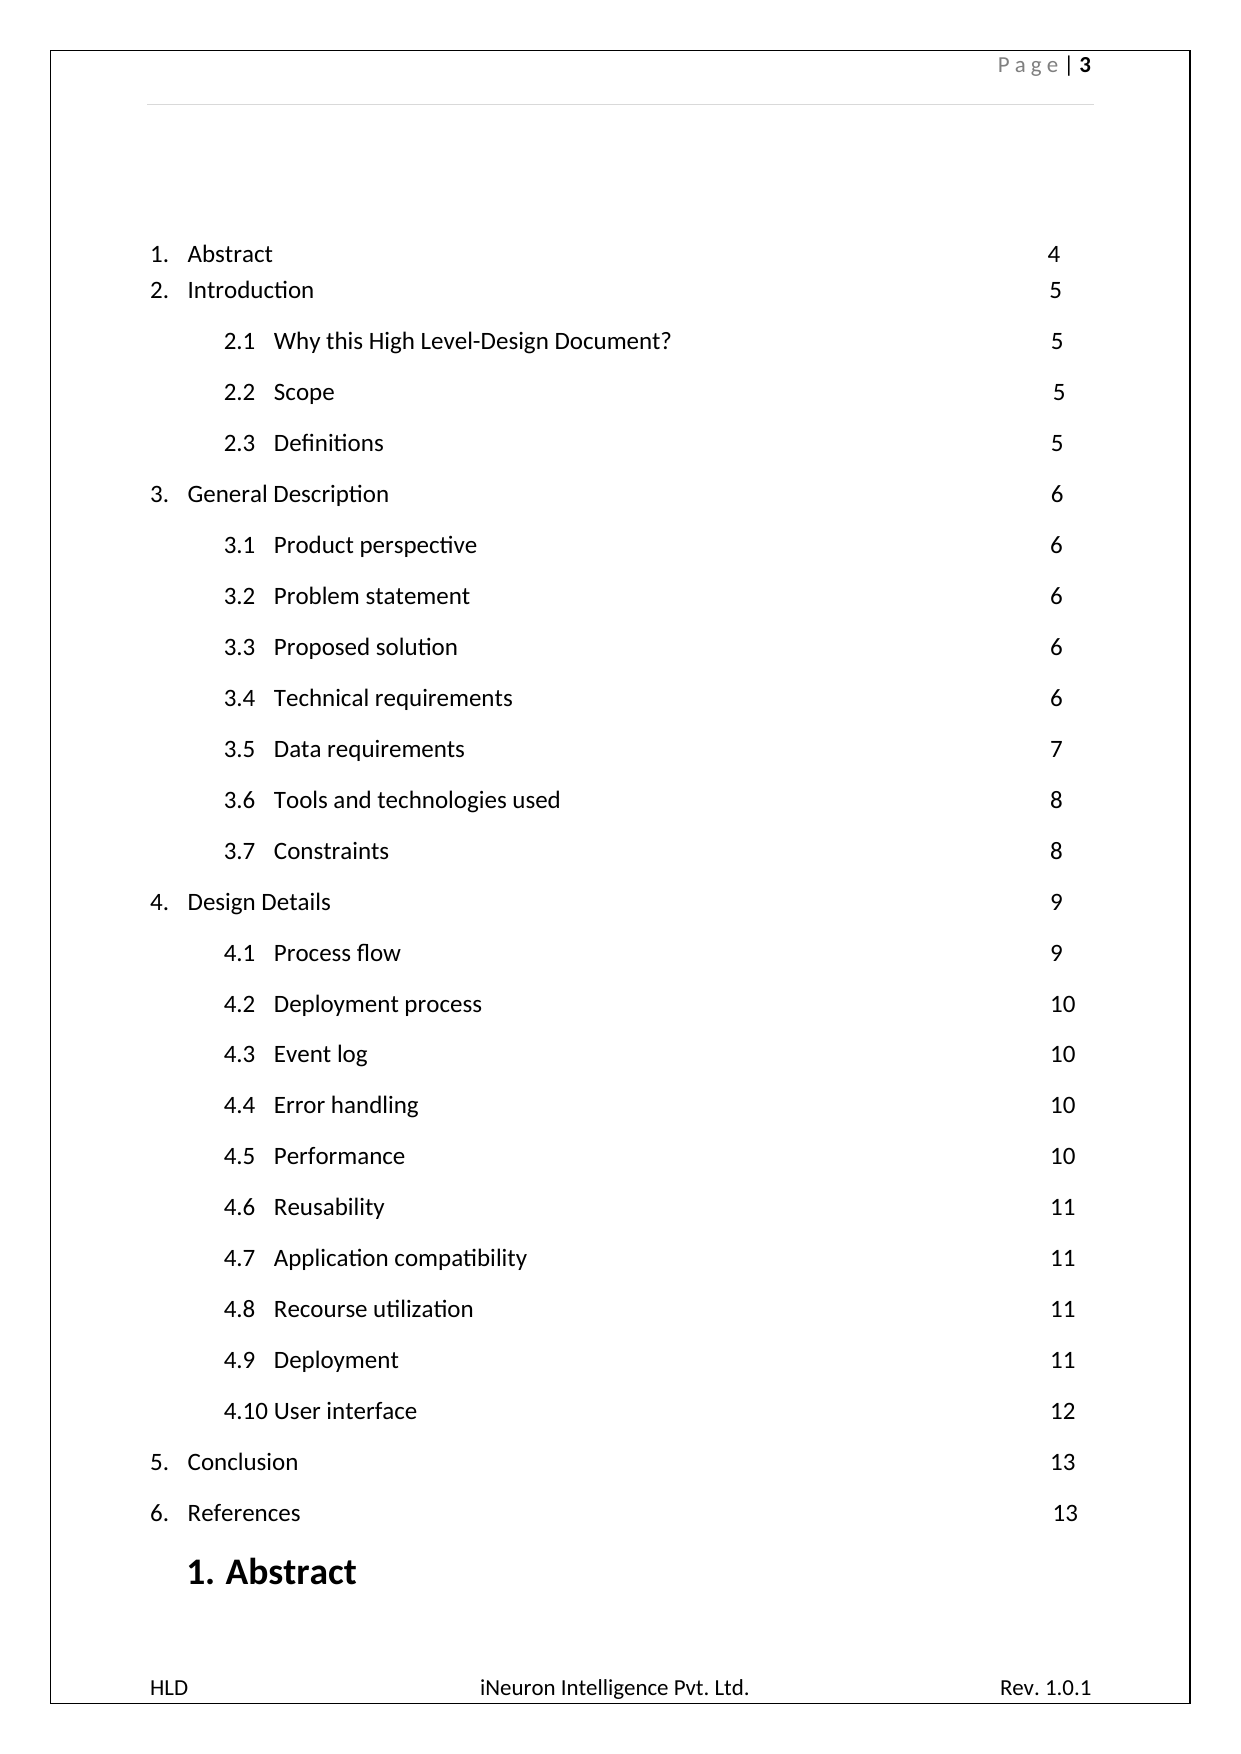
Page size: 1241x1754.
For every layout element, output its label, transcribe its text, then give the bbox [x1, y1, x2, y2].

list Deployment process 10 [223, 988, 1096, 1018]
list Definitions 5 [223, 427, 1096, 458]
list Scope 5 [223, 376, 1096, 407]
list Problem statement 6 [223, 580, 1096, 611]
list Error handling 10 [223, 1089, 1096, 1120]
list Data requirements 7 [223, 733, 1096, 763]
subtitle 1. Abstract [186, 1548, 1090, 1594]
list Conclusion 13 [150, 1446, 1096, 1477]
list References 13 [150, 1497, 1096, 1528]
list User interface 12 [223, 1395, 1096, 1426]
list Introduction 5 [150, 274, 1096, 305]
list Abstract 4 [150, 238, 1096, 268]
list Performance 10 [223, 1141, 1096, 1171]
list Product perspective 6 [223, 529, 1096, 560]
list Constraints 8 [223, 835, 1096, 865]
list Reusability 11 [223, 1191, 1096, 1222]
list Proposed solution 6 [223, 631, 1096, 662]
list Technical requirements 6 [223, 682, 1096, 713]
list General Description 6 [150, 478, 1096, 509]
list Design Details 9 [150, 886, 1096, 916]
list Process flow 9 [223, 937, 1096, 967]
list Recourse utilization 11 [223, 1293, 1096, 1324]
list Event log 10 [223, 1039, 1096, 1069]
list Why this High Level-Design Document? 5 [223, 326, 1096, 356]
list Application compatibility 11 [223, 1242, 1096, 1273]
list Tools and technologies used 8 [223, 784, 1096, 814]
list Deployment 11 [223, 1344, 1096, 1375]
